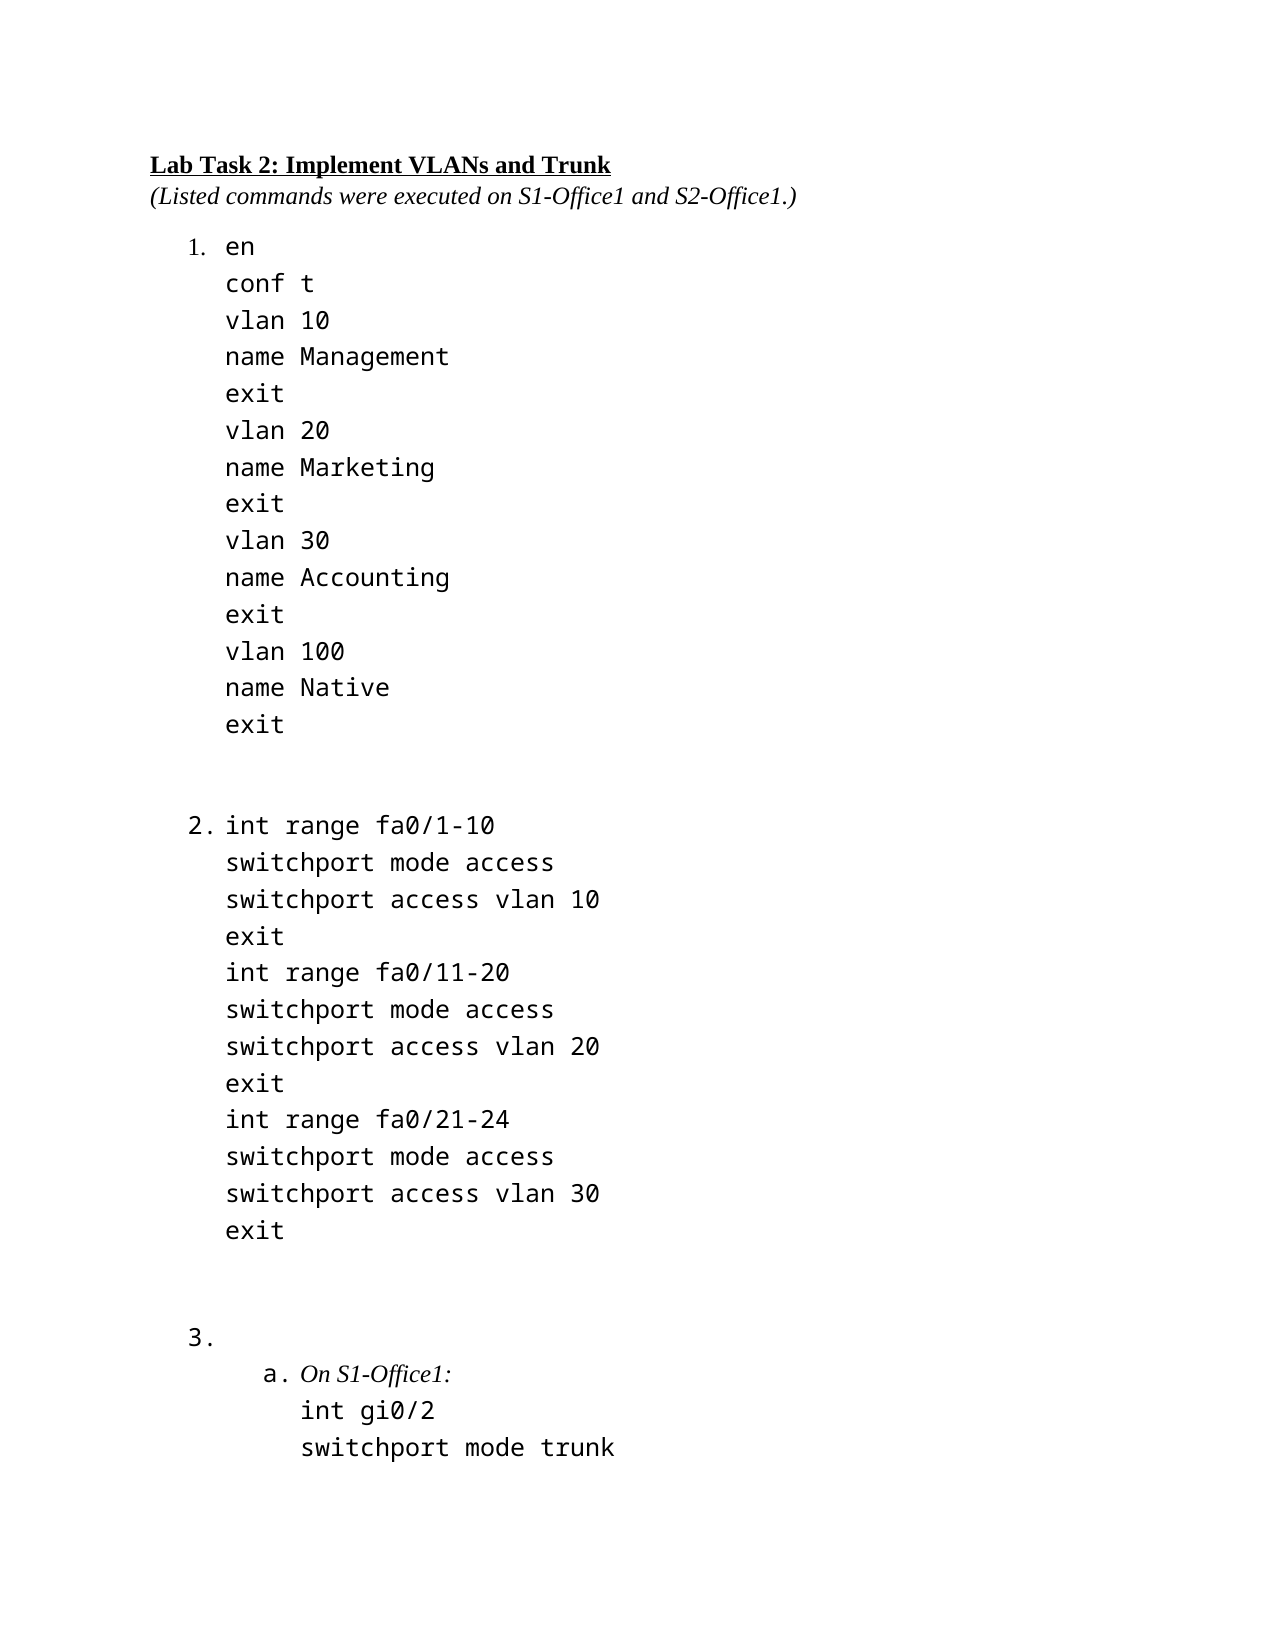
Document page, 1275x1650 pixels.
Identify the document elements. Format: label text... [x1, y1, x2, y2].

list en conf t vlan 10 name Management exit vlan 20 name Marketing exit vlan 30 name Accounting exit vlan 100 name Native exit [187, 229, 1125, 741]
text Lab Task 2: Implement VLANs and Trunk (Listed commands were executed on S1-Office1 and S2-Office1.) [150, 150, 1125, 210]
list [262, 1356, 1125, 1464]
list int range fa0/1-10 switchport mode access switchport access vlan 10 exit int range fa0/11-20 switchport mode access switchport access vlan 20 exit int range fa0/21-24 switchport mode access switchport access vlan 30 exit [187, 808, 1125, 1246]
